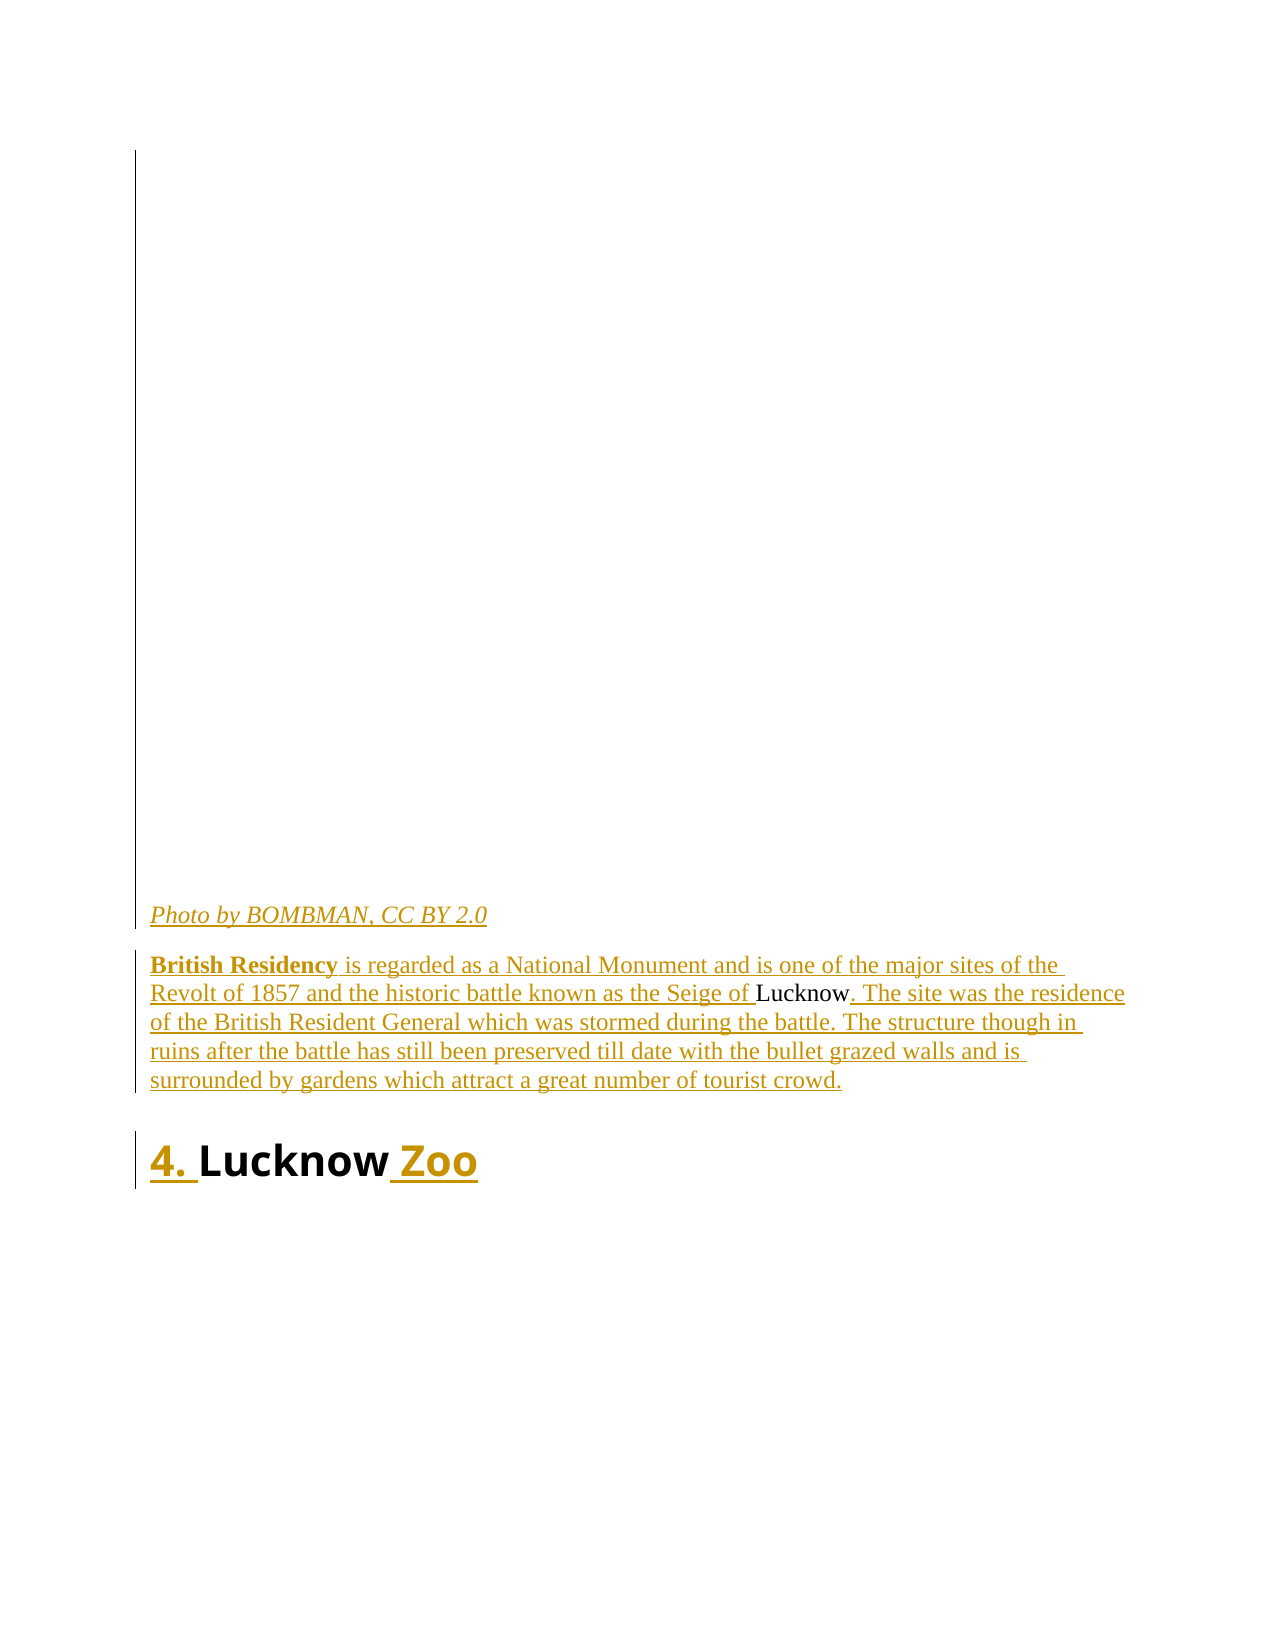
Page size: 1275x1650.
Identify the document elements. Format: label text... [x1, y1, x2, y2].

text Lucknow [150, 1131, 1125, 1189]
text Lucknow [150, 950, 1125, 1093]
